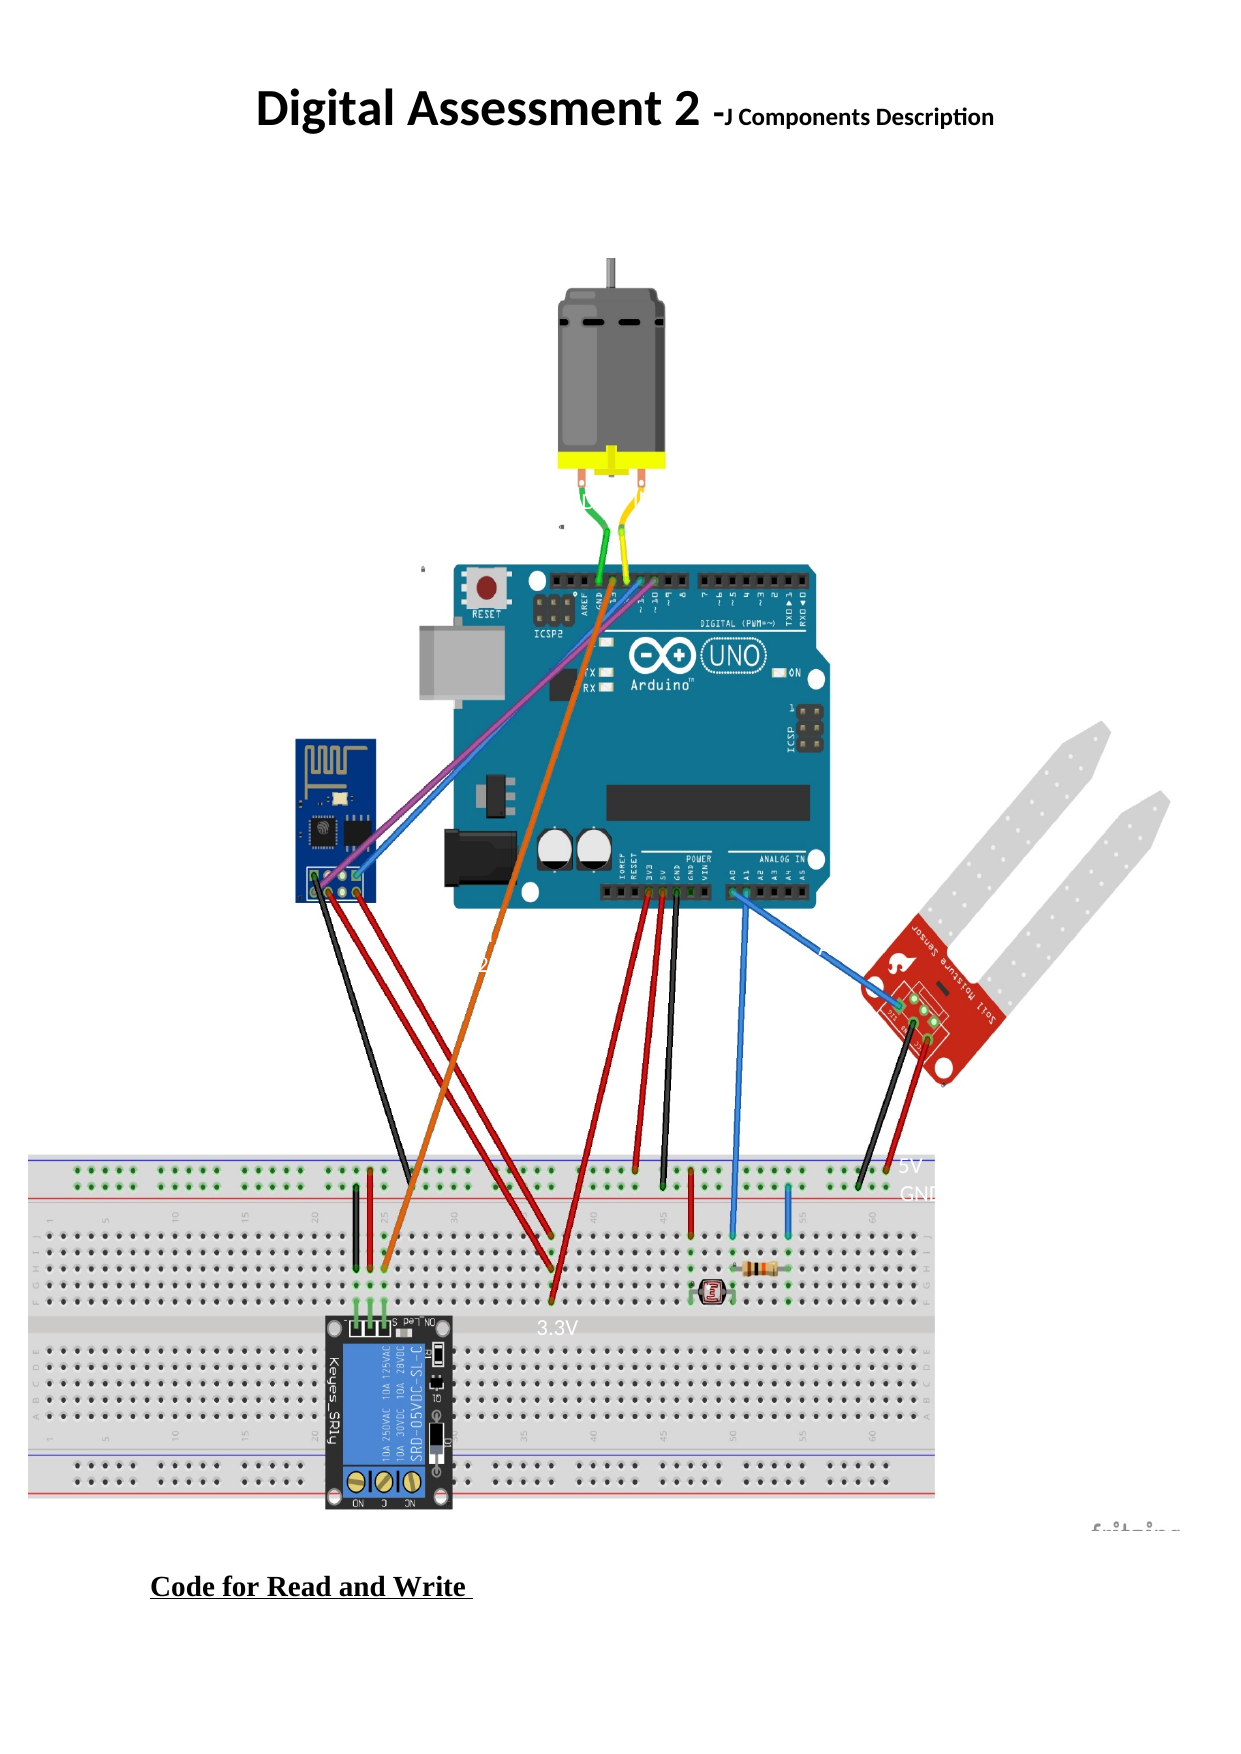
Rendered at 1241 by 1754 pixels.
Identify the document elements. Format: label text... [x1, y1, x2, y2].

picture [28, 258, 1180, 1531]
text Code for Read and Write [150, 1569, 1090, 1602]
